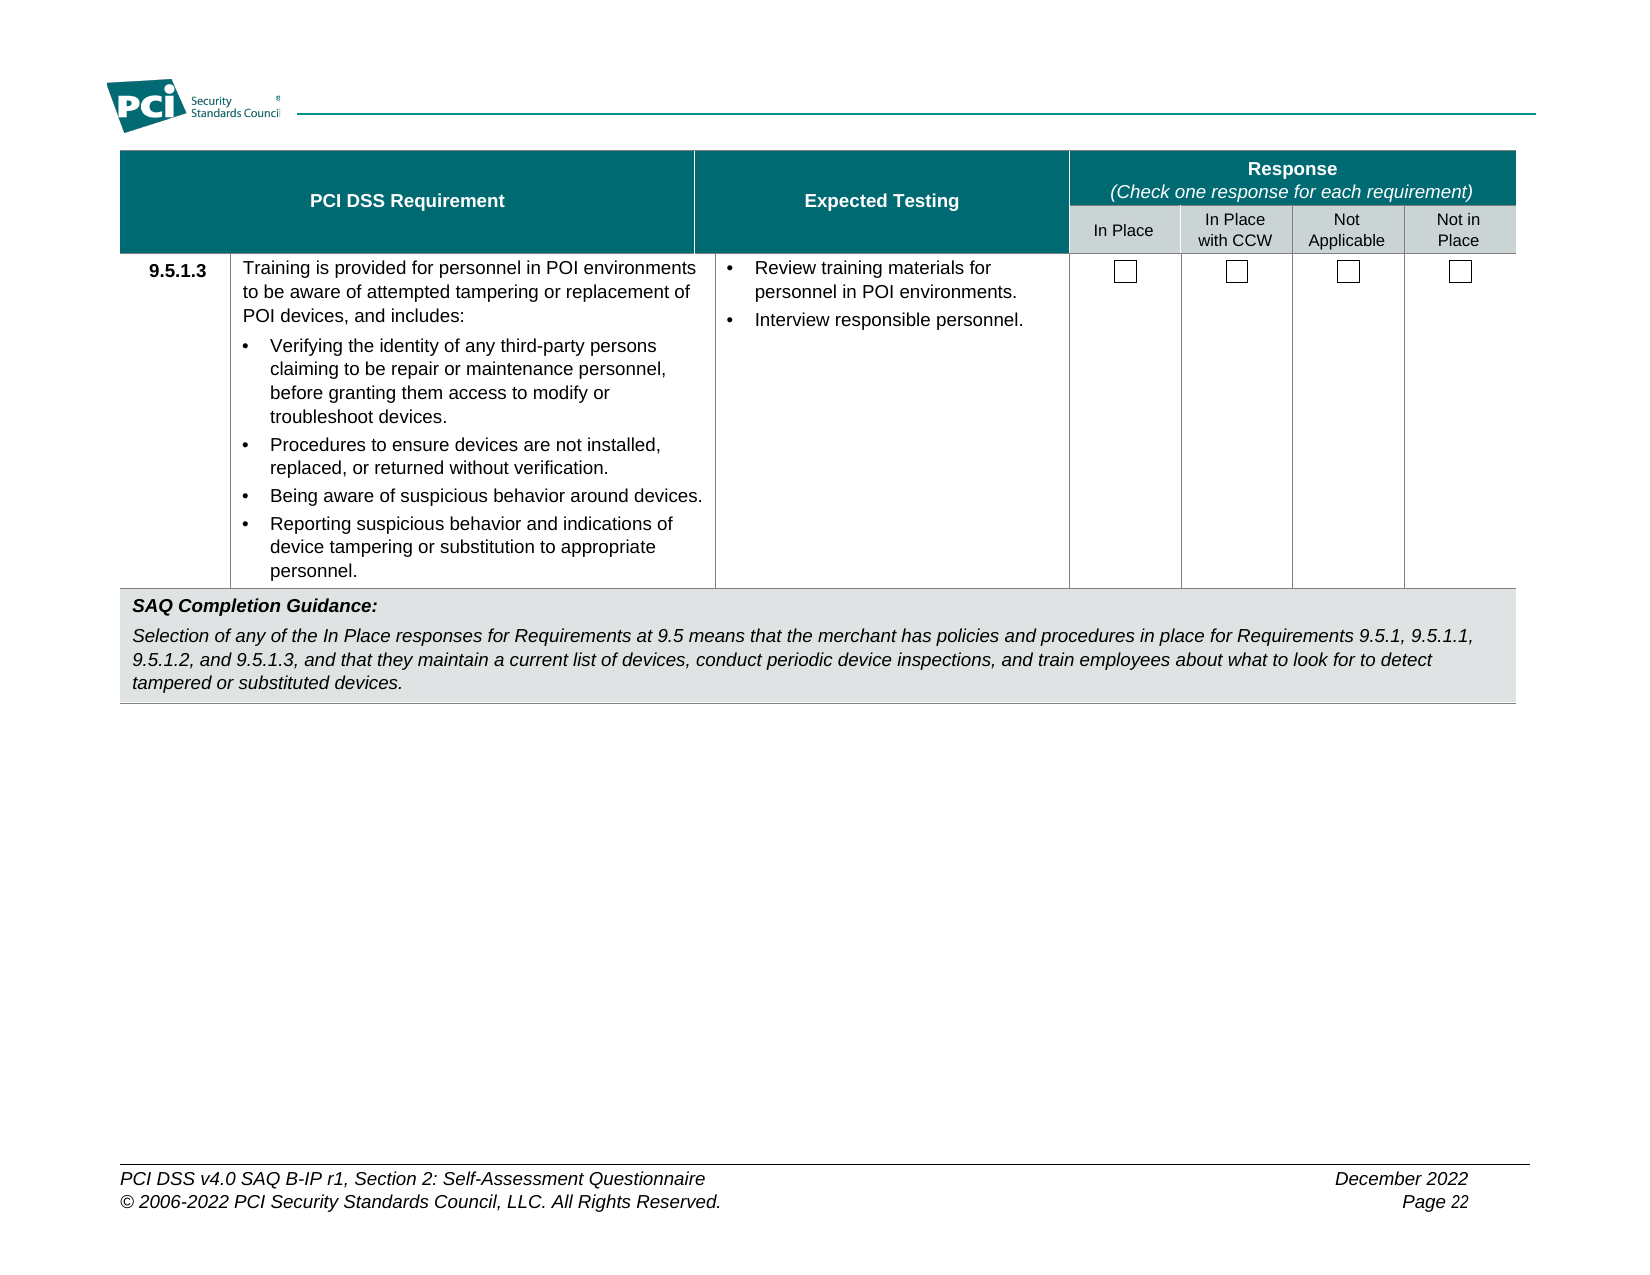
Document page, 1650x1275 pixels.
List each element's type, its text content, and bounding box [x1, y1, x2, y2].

table_cell [1405, 254, 1516, 588]
table_cell Not Applicable [1293, 206, 1404, 253]
table_cell Training is provided for personnel in POI environments to be aware of attempted tampering or replacement of POI devices, and includes: Verifying the identity of any third-party persons claiming to be repair or maintenance personnel, before granting them access to modify or troubleshoot devices. Procedures to ensure devices are not installed, replaced, or returned without verification. Being aware of suspicious behavior around devices. Reporting suspicious behavior and indications of device tampering or substitution to appropriate personnel. [231, 254, 715, 588]
table_header Expected Testing [695, 151, 1069, 253]
table_cell In Place [1070, 206, 1180, 253]
table_cell Review training materials for personnel in POI environments. Interview responsible personnel. [716, 254, 1069, 588]
table_header Response♦ (Check one response for each requirement) [1070, 151, 1516, 205]
picture [106, 79, 281, 133]
table_cell SAQ Completion Guidance: Selection of any of the In Place responses for Requirements at 9.5 means that the merchant has policies and procedures in place for Requirements 9.5.1, 9.5.1.1, 9.5.1.2, and 9.5.1.3, and that they maintain a current list of devices, conduct periodic device inspections, and train employees about what to look for to detect tampered or substituted devices. [120, 589, 1516, 702]
table_cell 9.5.1.3 [120, 254, 230, 588]
table_cell [1070, 254, 1181, 588]
table_cell [1182, 254, 1292, 588]
table_cell [1293, 254, 1404, 588]
table_cell Not in Place [1405, 206, 1516, 253]
table_header PCI DSS Requirement [120, 151, 694, 253]
table_cell In Place with CCW [1181, 206, 1292, 253]
